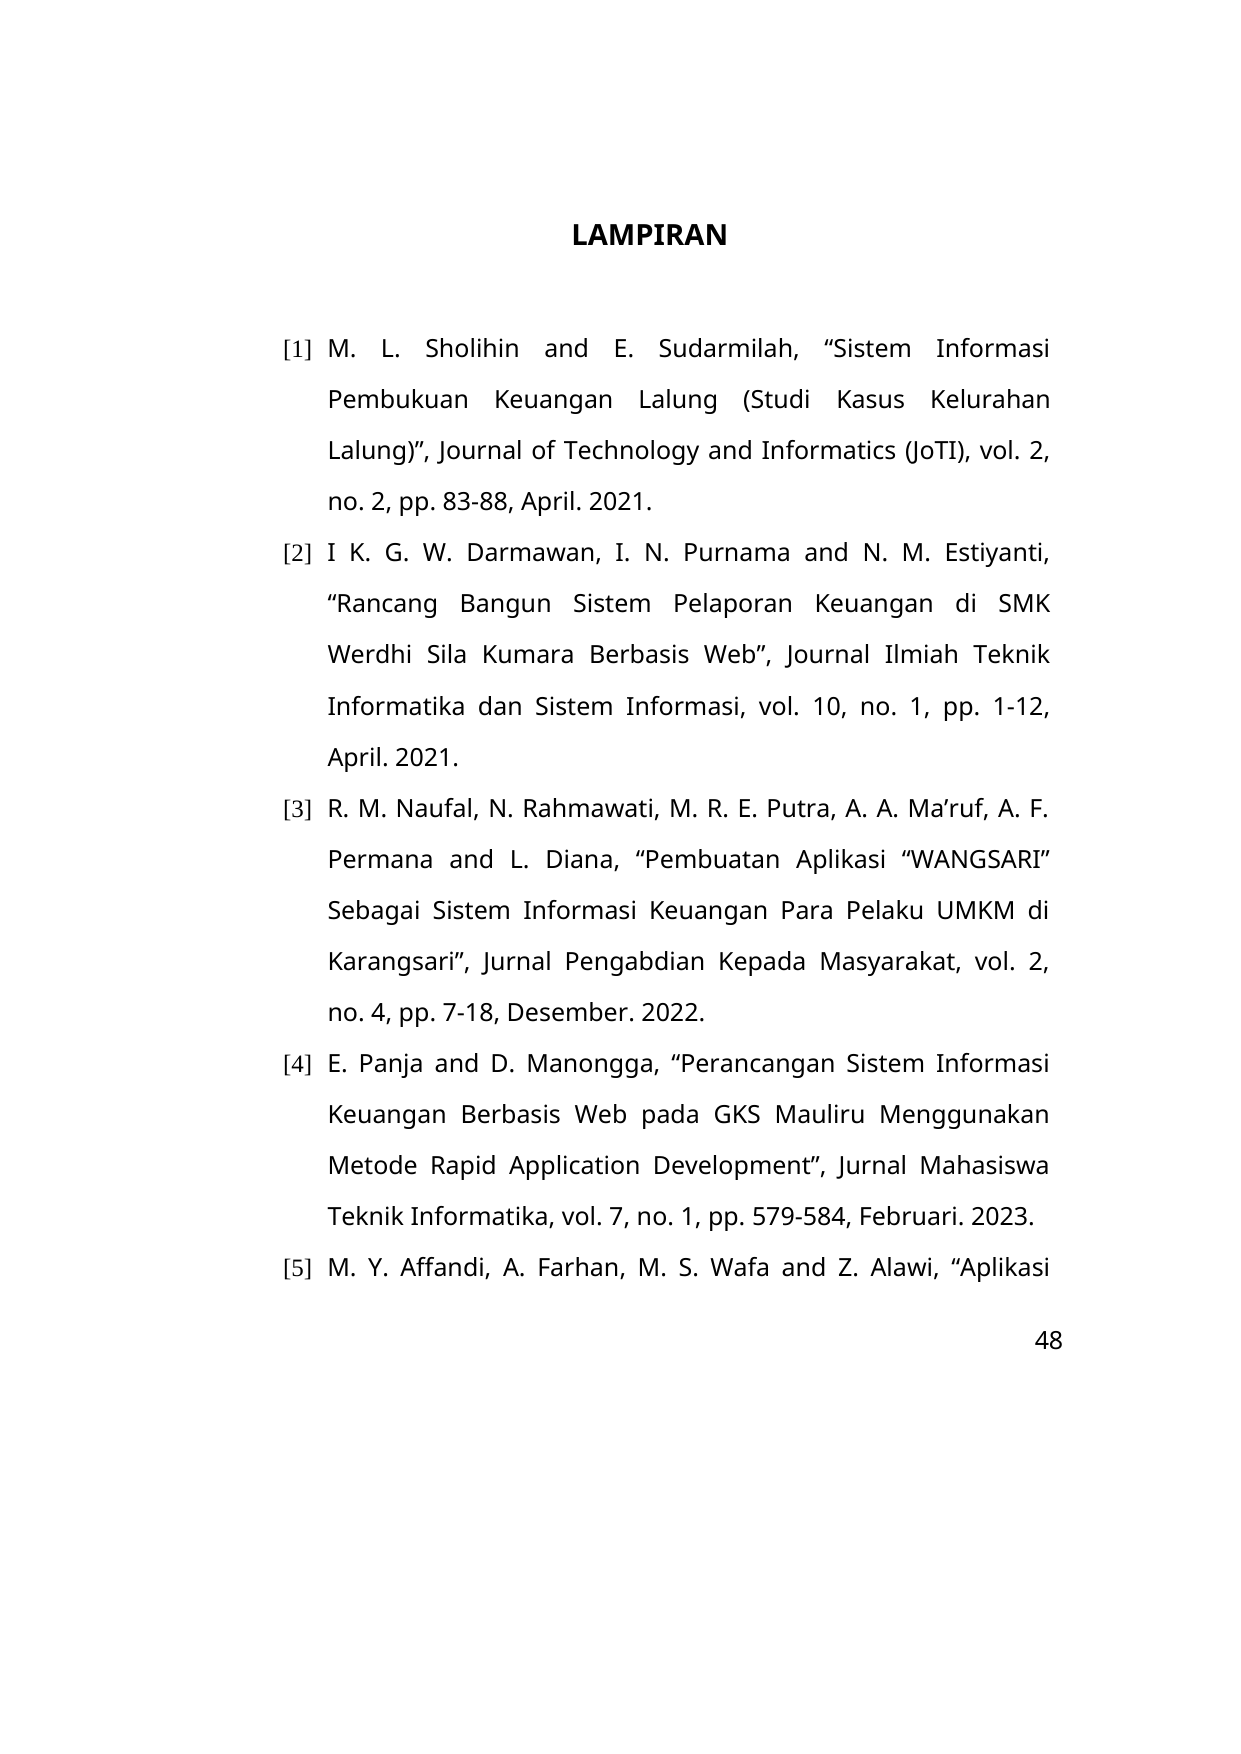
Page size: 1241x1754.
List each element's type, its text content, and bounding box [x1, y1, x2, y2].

list M. L. Sholihin and E. Sudarmilah, “Sistem Informasi Pembukuan Keuangan Lalung (Studi Kasus Kelurahan Lalung)”, Journal of Technology and Informatics (JoTI), vol. 2, no. 2, pp. 83-88, April. 2021. [283, 331, 1051, 518]
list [283, 1250, 1051, 1284]
list E. Panja and D. Manongga, “Perancangan Sistem Informasi Keuangan Berbasis Web pada GKS Mauliru Menggunakan Metode Rapid Application Development”, Jurnal Mahasiswa Teknik Informatika, vol. 7, no. 1, pp. 579-584, Februari. 2023. [283, 1046, 1050, 1233]
list R. M. Naufal, N. Rahmawati, M. R. E. Putra, A. A. Ma’ruf, A. F. Permana and L. Diana, “Pembuatan Aplikasi “WANGSARI” Sebagai Sistem Informasi Keuangan Para Pelaku UMKM di Karangsari”, Jurnal Pengabdian Kepada Masyarakat, vol. 2, no. 4, pp. 7-18, Desember. 2022. [283, 790, 1050, 1028]
subtitle LAMPIRAN [236, 215, 1063, 254]
list I K. G. W. Darmawan, I. N. Purnama and N. M. Estiyanti, “Rancang Bangun Sistem Pelaporan Keuangan di SMK Werdhi Sila Kumara Berbasis Web”, Journal Ilmiah Teknik Informatika dan Sistem Informasi, vol. 10, no. 1, pp. 1-12, April. 2021. [283, 535, 1051, 773]
